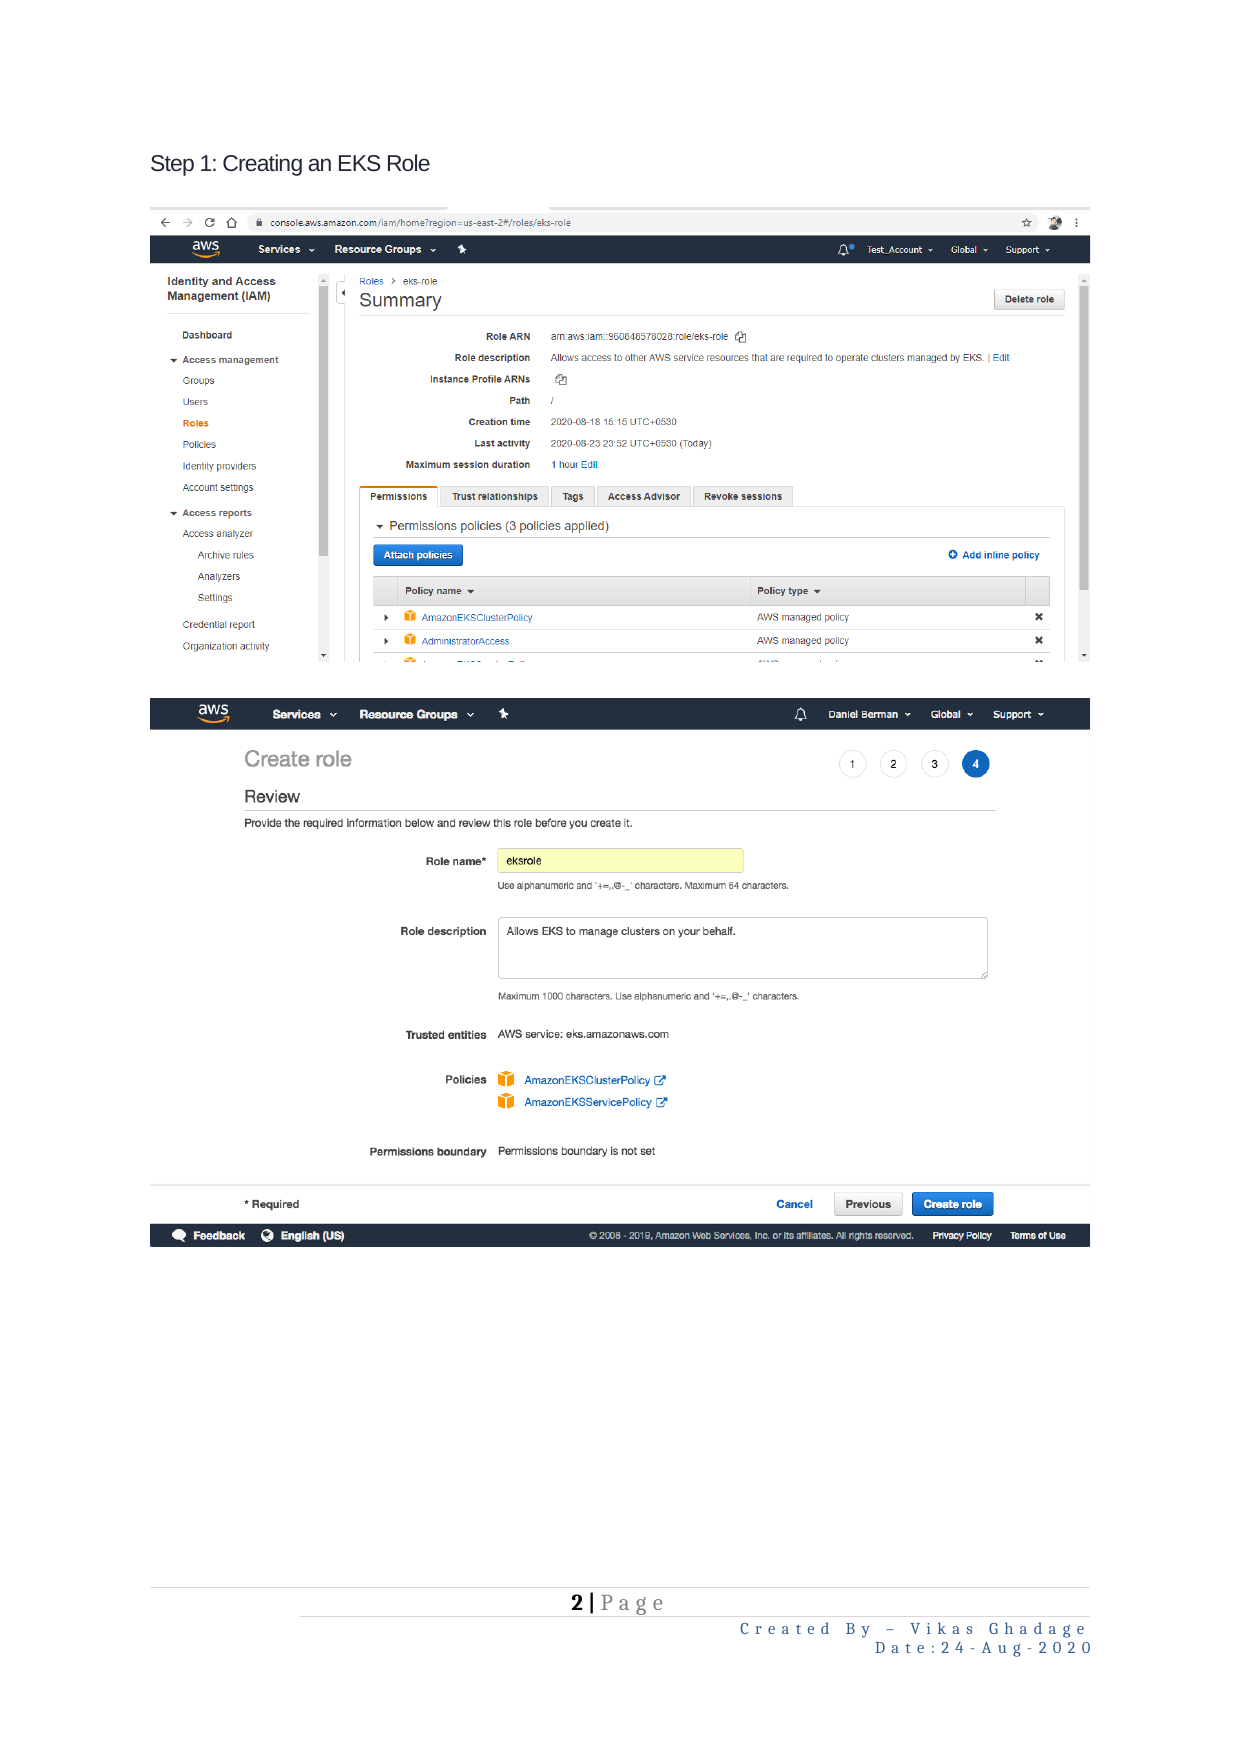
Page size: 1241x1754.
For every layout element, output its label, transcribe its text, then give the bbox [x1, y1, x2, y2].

picture [150, 207, 1091, 667]
text Step 1: Creating an EKS Role [150, 150, 1090, 176]
picture [150, 697, 1091, 1247]
